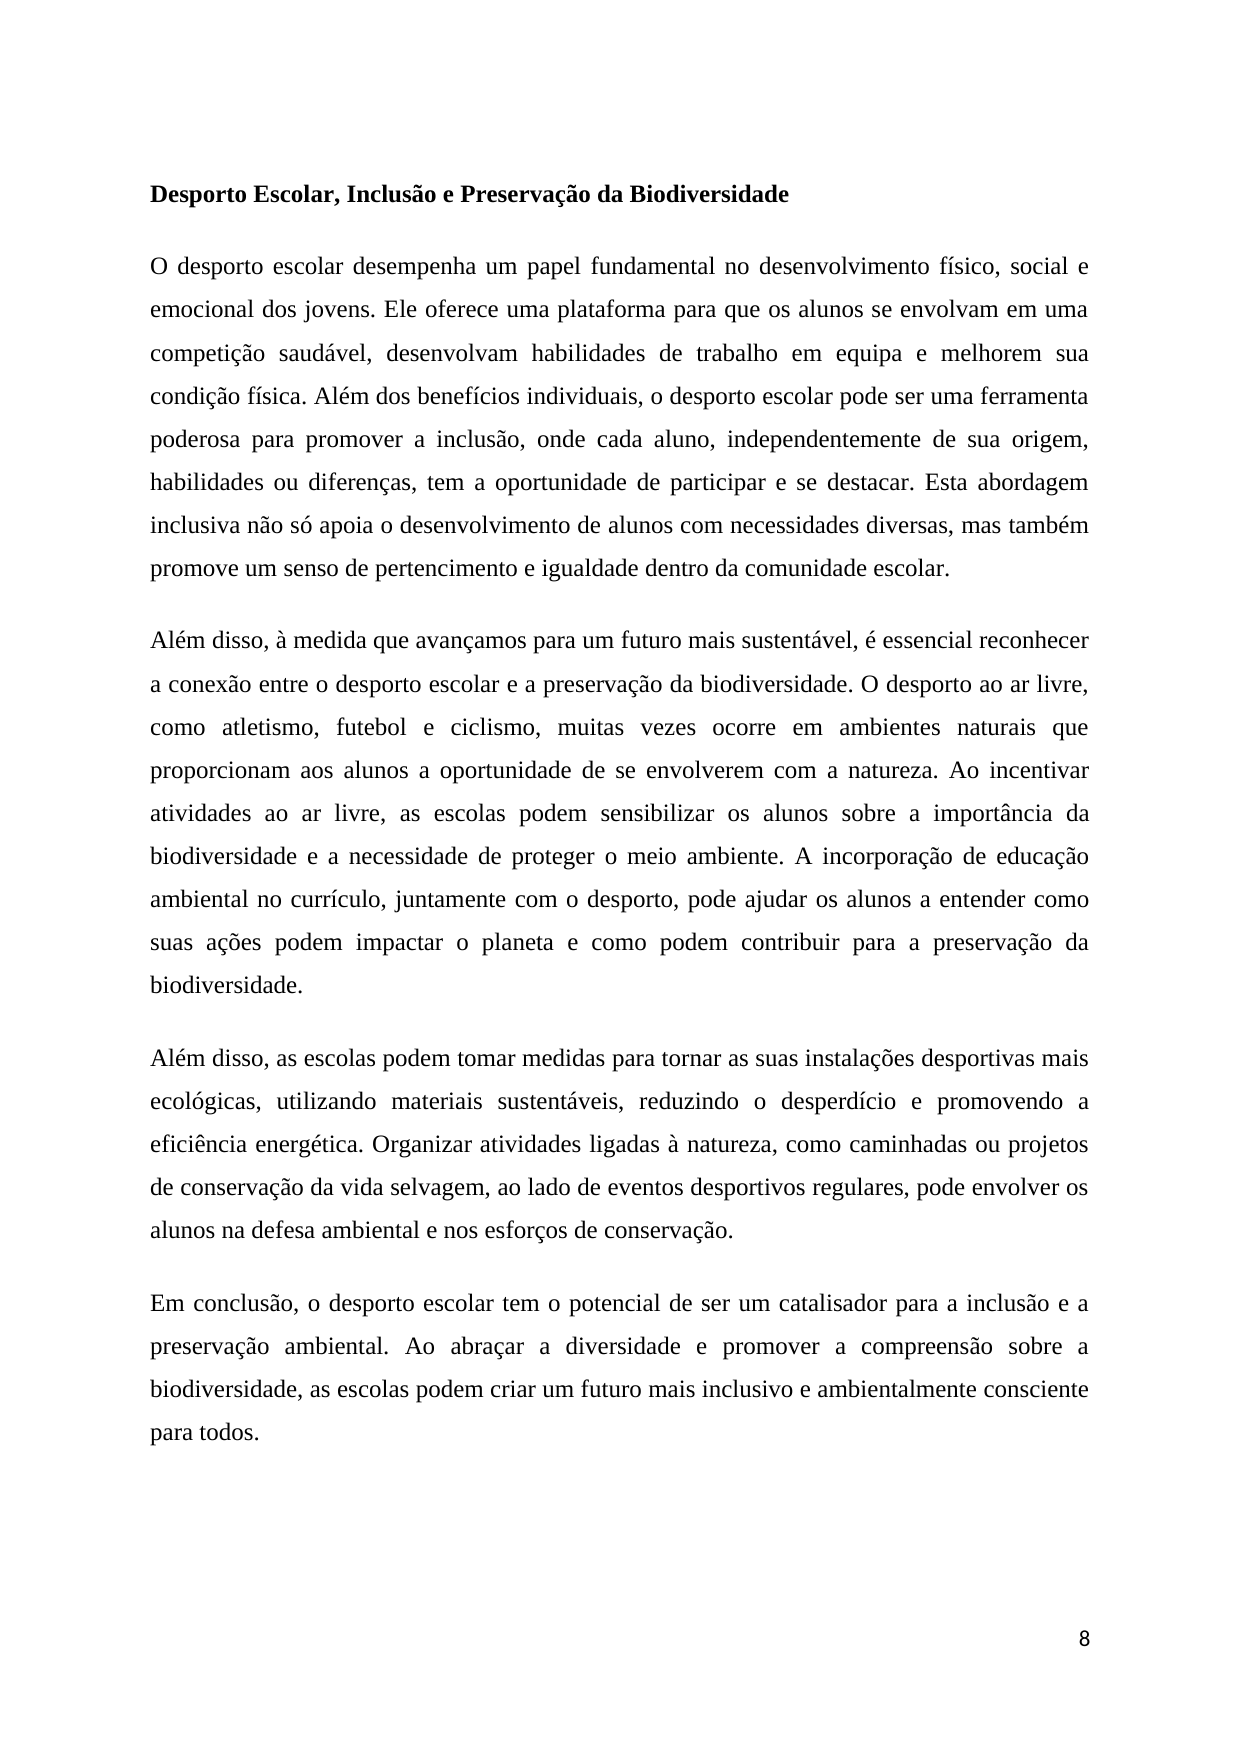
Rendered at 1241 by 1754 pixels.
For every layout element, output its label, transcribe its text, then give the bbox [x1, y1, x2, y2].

text O desporto escolar desempenha um papel fundamental no desenvolvimento físico, social e emocional dos jovens. Ele oferece uma plataforma para que os alunos se envolvam em uma competição saudável, desenvolvam habilidades de trabalho em equipa e melhorem sua condição física. Além dos benefícios individuais, o desporto escolar pode ser uma ferramenta poderosa para promover a inclusão, onde cada aluno, independentemente de sua origem, habilidades ou diferenças, tem a oportunidade de participar e se destacar. Esta abordagem inclusiva não só apoia o desenvolvimento de alunos com necessidades diversas, mas também promove um senso de pertencimento e igualdade dentro da comunidade escolar. [150, 251, 1090, 582]
text Além disso, as escolas podem tomar medidas para tornar as suas instalações desportivas mais ecológicas, utilizando materiais sustentáveis, reduzindo o desperdício e promovendo a eficiência energética. Organizar atividades ligadas à natureza, como caminhadas ou projetos de conservação da vida selvagem, ao lado de eventos desportivos regulares, pode envolver os alunos na defesa ambiental e nos esforços de conservação. [150, 1043, 1090, 1244]
text Além disso, à medida que avançamos para um futuro mais sustentável, é essencial reconhecer a conexão entre o desporto escolar e a preservação da biodiversidade. O desporto ao ar livre, como atletismo, futebol e ciclismo, muitas vezes ocorre em ambientes naturais que proporcionam aos alunos a oportunidade de se envolverem com a natureza. Ao incentivar atividades ao ar livre, as escolas podem sensibilizar os alunos sobre a importância da biodiversidade e a necessidade de proteger o meio ambiente. A incorporação de educação ambiental no currículo, juntamente com o desporto, pode ajudar os alunos a entender como suas ações podem impactar o planeta e como podem contribuir para a preservação da biodiversidade. [150, 626, 1090, 999]
text Em conclusão, o desporto escolar tem o potencial de ser um catalisador para a inclusão e a preservação ambiental. Ao abraçar a diversidade e promover a compreensão sobre a biodiversidade, as escolas podem criar um futuro mais inclusivo e ambientalmente consciente para todos. [150, 1288, 1090, 1446]
text Desporto Escolar, Inclusão e Preservação da Biodiversidade [150, 179, 1090, 208]
